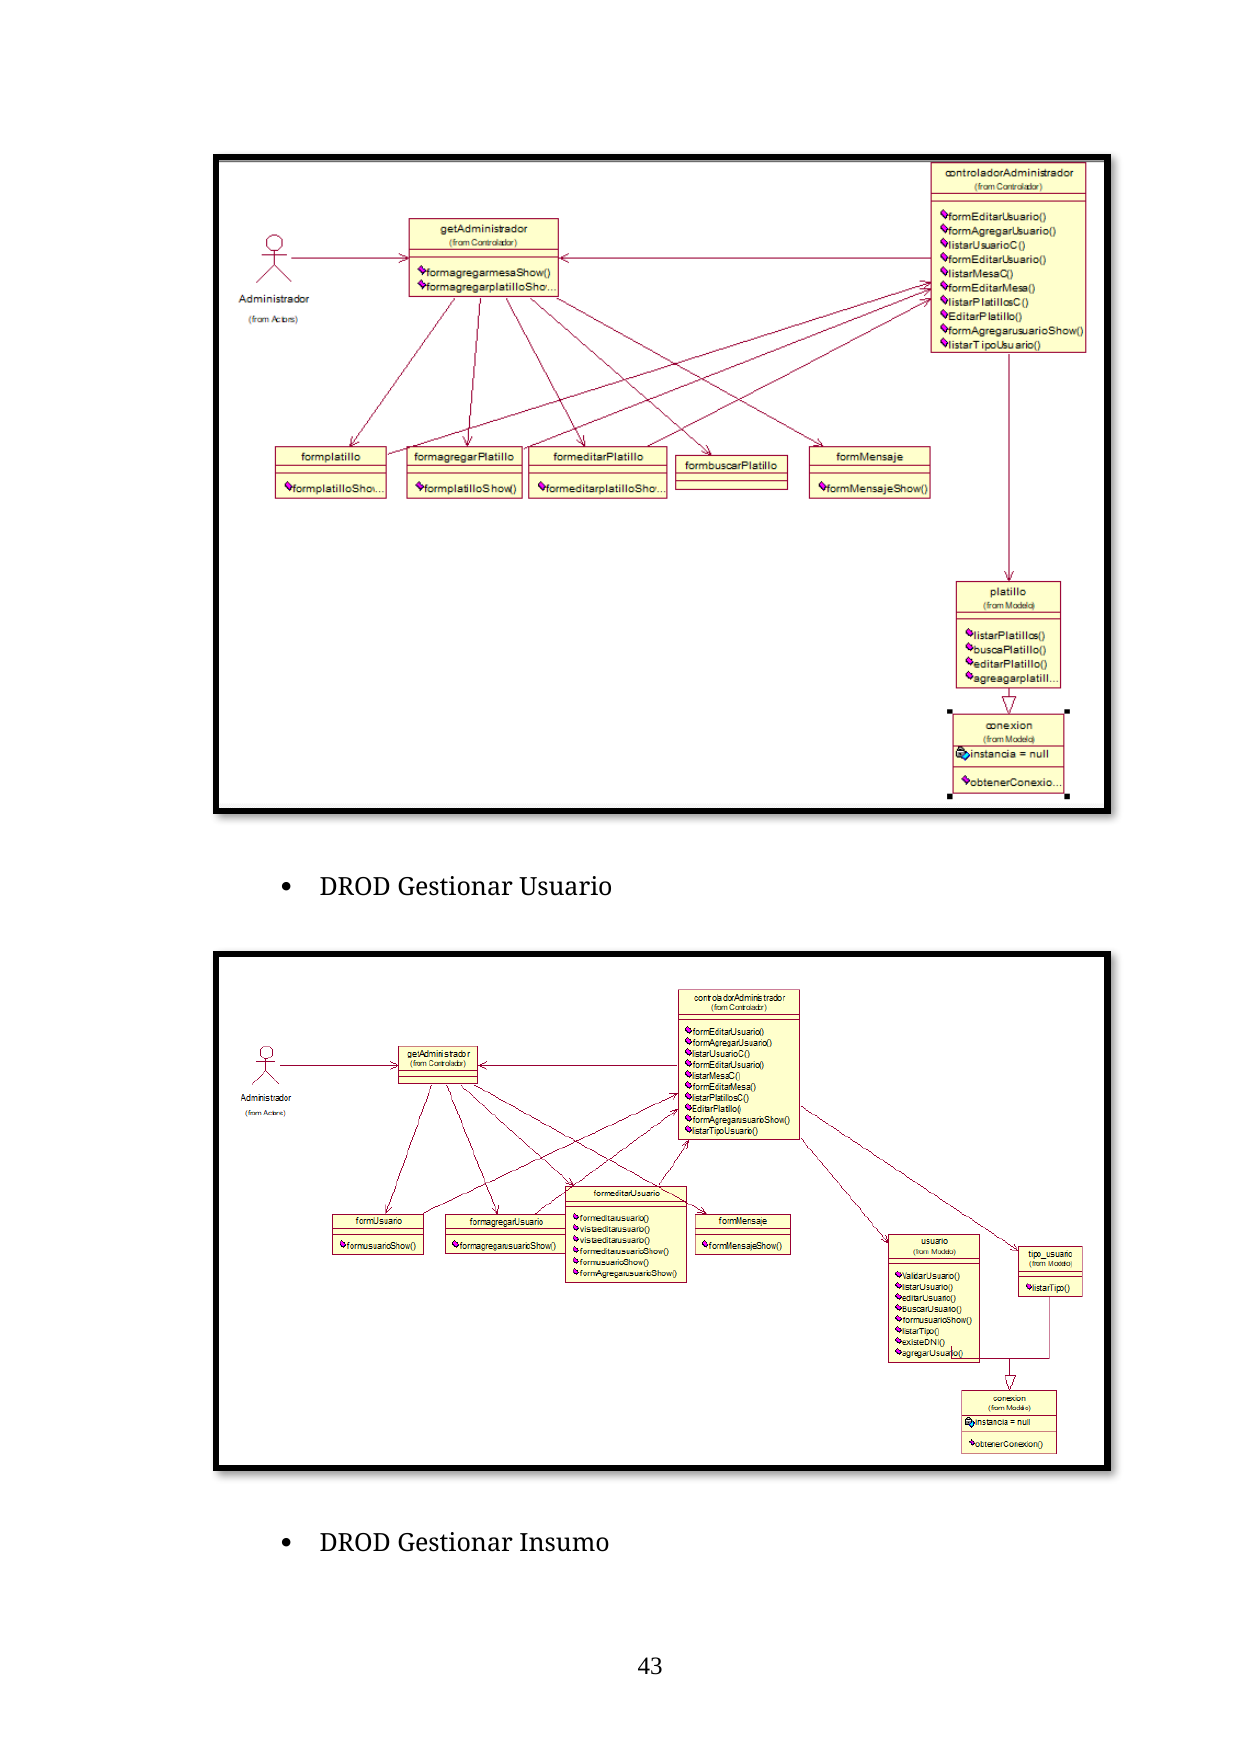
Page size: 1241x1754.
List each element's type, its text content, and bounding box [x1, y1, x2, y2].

picture [219, 957, 1104, 1465]
list DROD Gestionar Insumo [282, 1524, 1092, 1559]
list DROD Gestionar Usuario [282, 868, 1092, 902]
picture [219, 160, 1104, 808]
